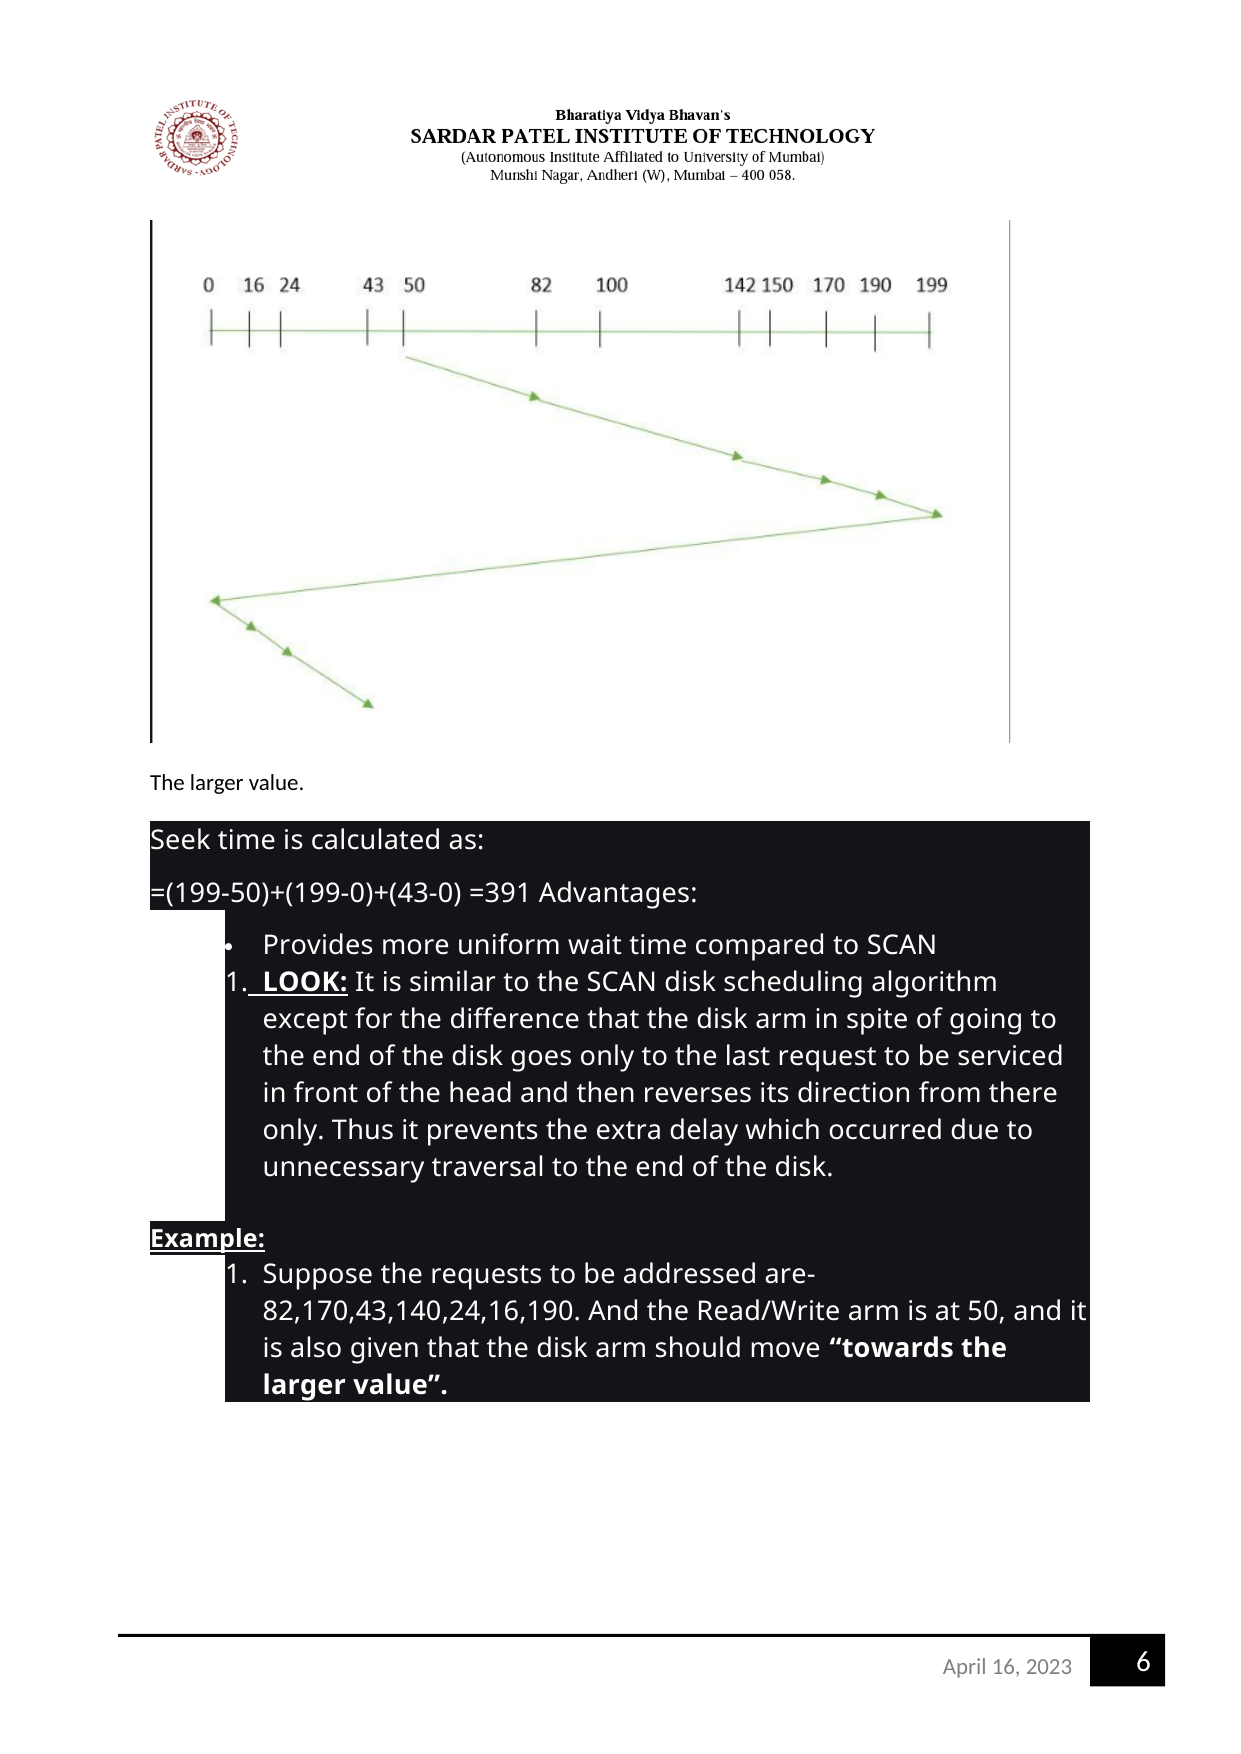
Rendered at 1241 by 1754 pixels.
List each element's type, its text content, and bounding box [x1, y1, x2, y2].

picture [150, 73, 1091, 193]
picture [150, 220, 1011, 743]
list Provides more uniform wait time compared to SCAN [225, 926, 1090, 963]
list LOOK: It is similar to the SCAN disk scheduling algorithm except for the difference that the disk arm in spite of going to the end of the disk goes only to the last request to be serviced in front of the head and then reverses its direction from there only. Thus it prevents the extra delay which occurred due to unnecessary traversal to the end of the disk. [225, 963, 1090, 1221]
text =(199-50)+(199-0)+(43-0) =391 Advantages: [150, 873, 1090, 910]
text Seek time is calculated as: [150, 821, 1090, 858]
text Example: [150, 1221, 1090, 1255]
list Suppose the requests to be addressed are-82,170,43,140,24,16,190. And the Read/Write arm is at 50, and it is also given that the disk arm should move “towards the larger value”. [225, 1255, 1090, 1402]
text The larger value. [150, 768, 1090, 796]
